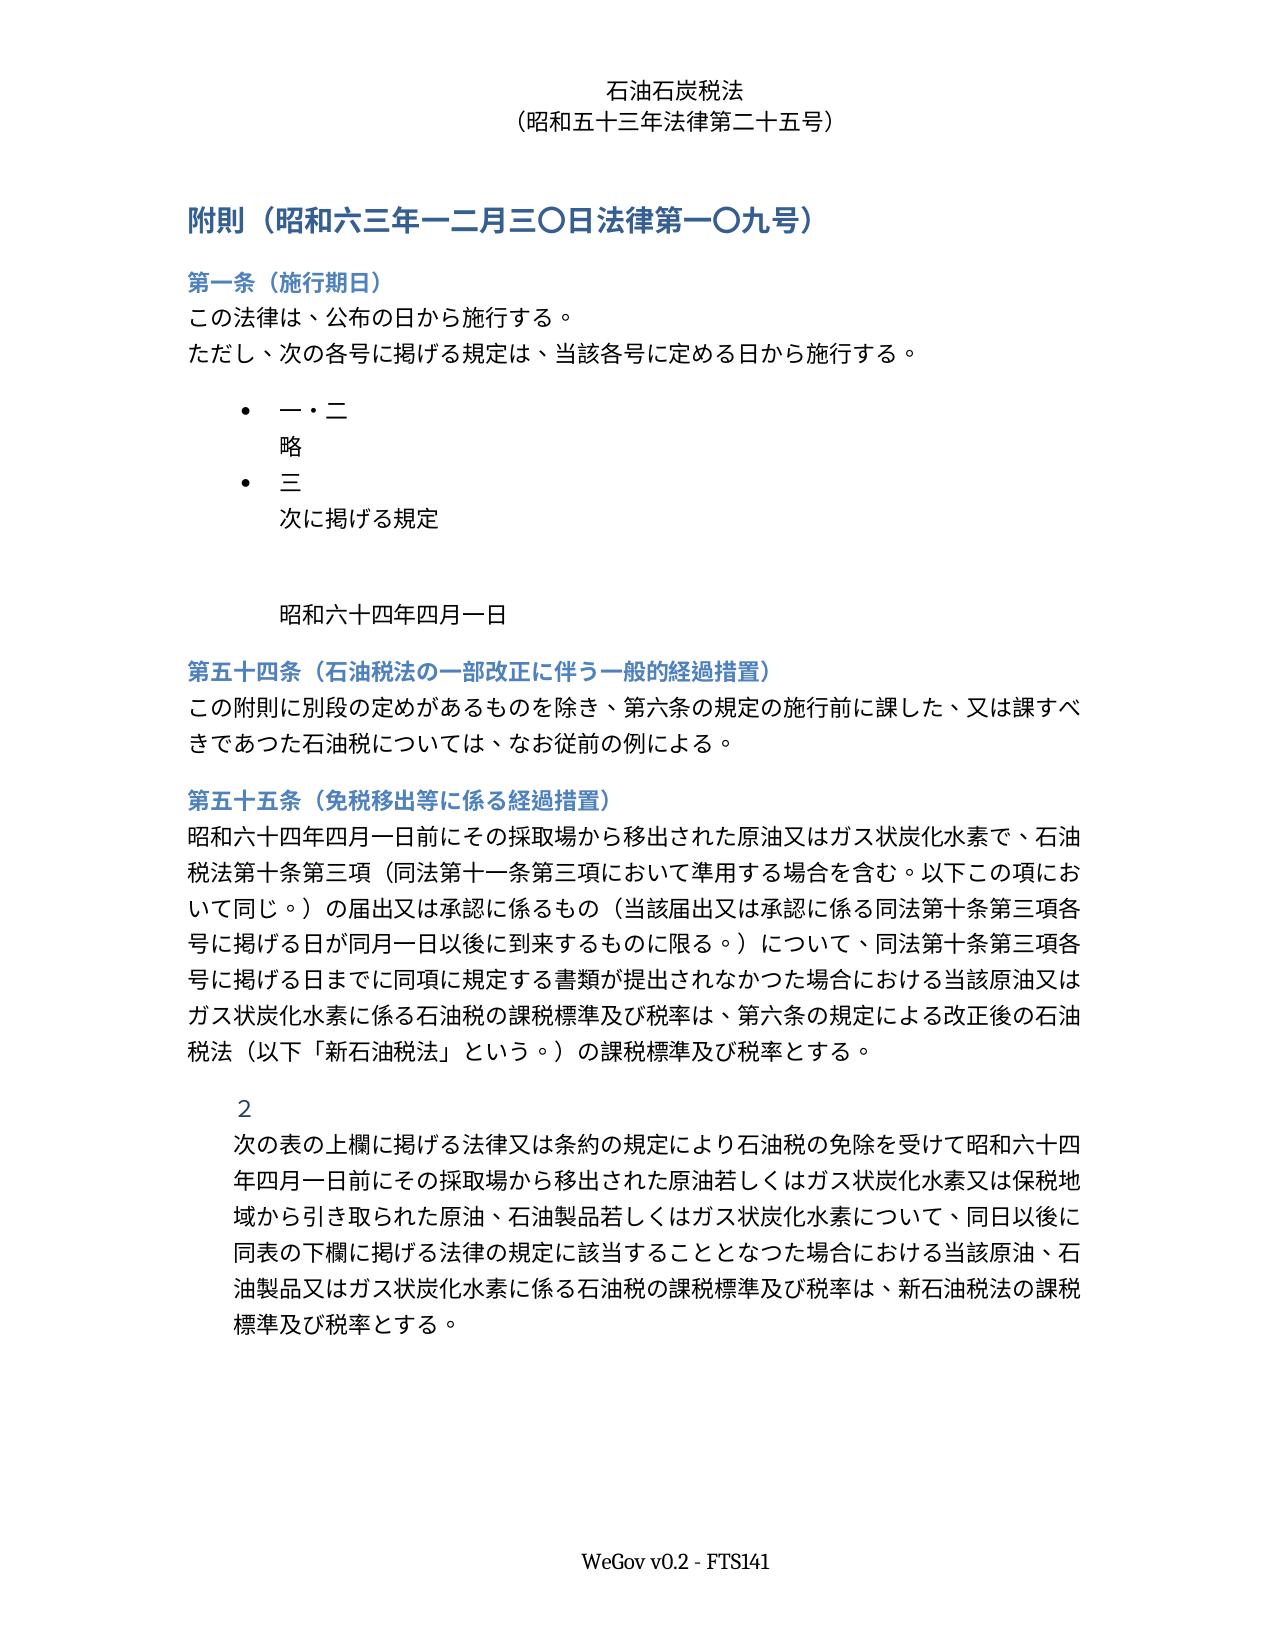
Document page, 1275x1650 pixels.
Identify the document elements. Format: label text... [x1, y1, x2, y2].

text 次の表の上欄に掲げる法律又は条約の規定により石油税の免除を受けて昭和六十四年四月一日前にその採取場から移出された原油若しくはガス状炭化水素又は保税地域から引き取られた原油、石油製品若しくはガス状炭化水素について、同日以後に同表の下欄に掲げる法律の規定に該当することとなつた場合における当該原油、石油製品又はガス状炭化水素に係る石油税の課税標準及び税率は、新石油税法の課税標準及び税率とする。 [233, 1129, 1087, 1340]
list 三 次に掲げる規定 昭和六十四年四月一日 [242, 467, 1087, 631]
text 昭和六十四年四月一日前にその採取場から移出された原油又はガス状炭化水素で、石油税法第十条第三項（同法第十一条第三項において準用する場合を含む。以下この項において同じ。）の届出又は承認に係るもの（当該届出又は承認に係る同法第十条第三項各号に掲げる日が同月一日以後に到来するものに限る。）について、同法第十条第三項各号に掲げる日までに同項に規定する書類が提出されなかつた場合における当該原油又はガス状炭化水素に係る石油税の課税標準及び税率は、第六条の規定による改正後の石油税法（以下「新石油税法」という。）の課税標準及び税率とする。 [187, 821, 1087, 1067]
list 一・二 略 [242, 395, 1087, 462]
subtitle ２ [233, 1093, 1087, 1124]
subtitle 第一条（施行期日） [187, 266, 1087, 298]
subtitle 附則（昭和六三年一二月三〇日法律第一〇九号） [187, 200, 1087, 240]
text この附則に別段の定めがあるものを除き、第六条の規定の施行前に課した、又は課すべきであつた石油税については、なお従前の例による。 [187, 692, 1087, 759]
text この法律は、公布の日から施行する。 ただし、次の各号に掲げる規定は、当該各号に定める日から施行する。 [187, 302, 1087, 369]
subtitle 第五十四条（石油税法の一部改正に伴う一般的経過措置） [187, 656, 1087, 687]
subtitle 第五十五条（免税移出等に係る経過措置） [187, 785, 1087, 816]
